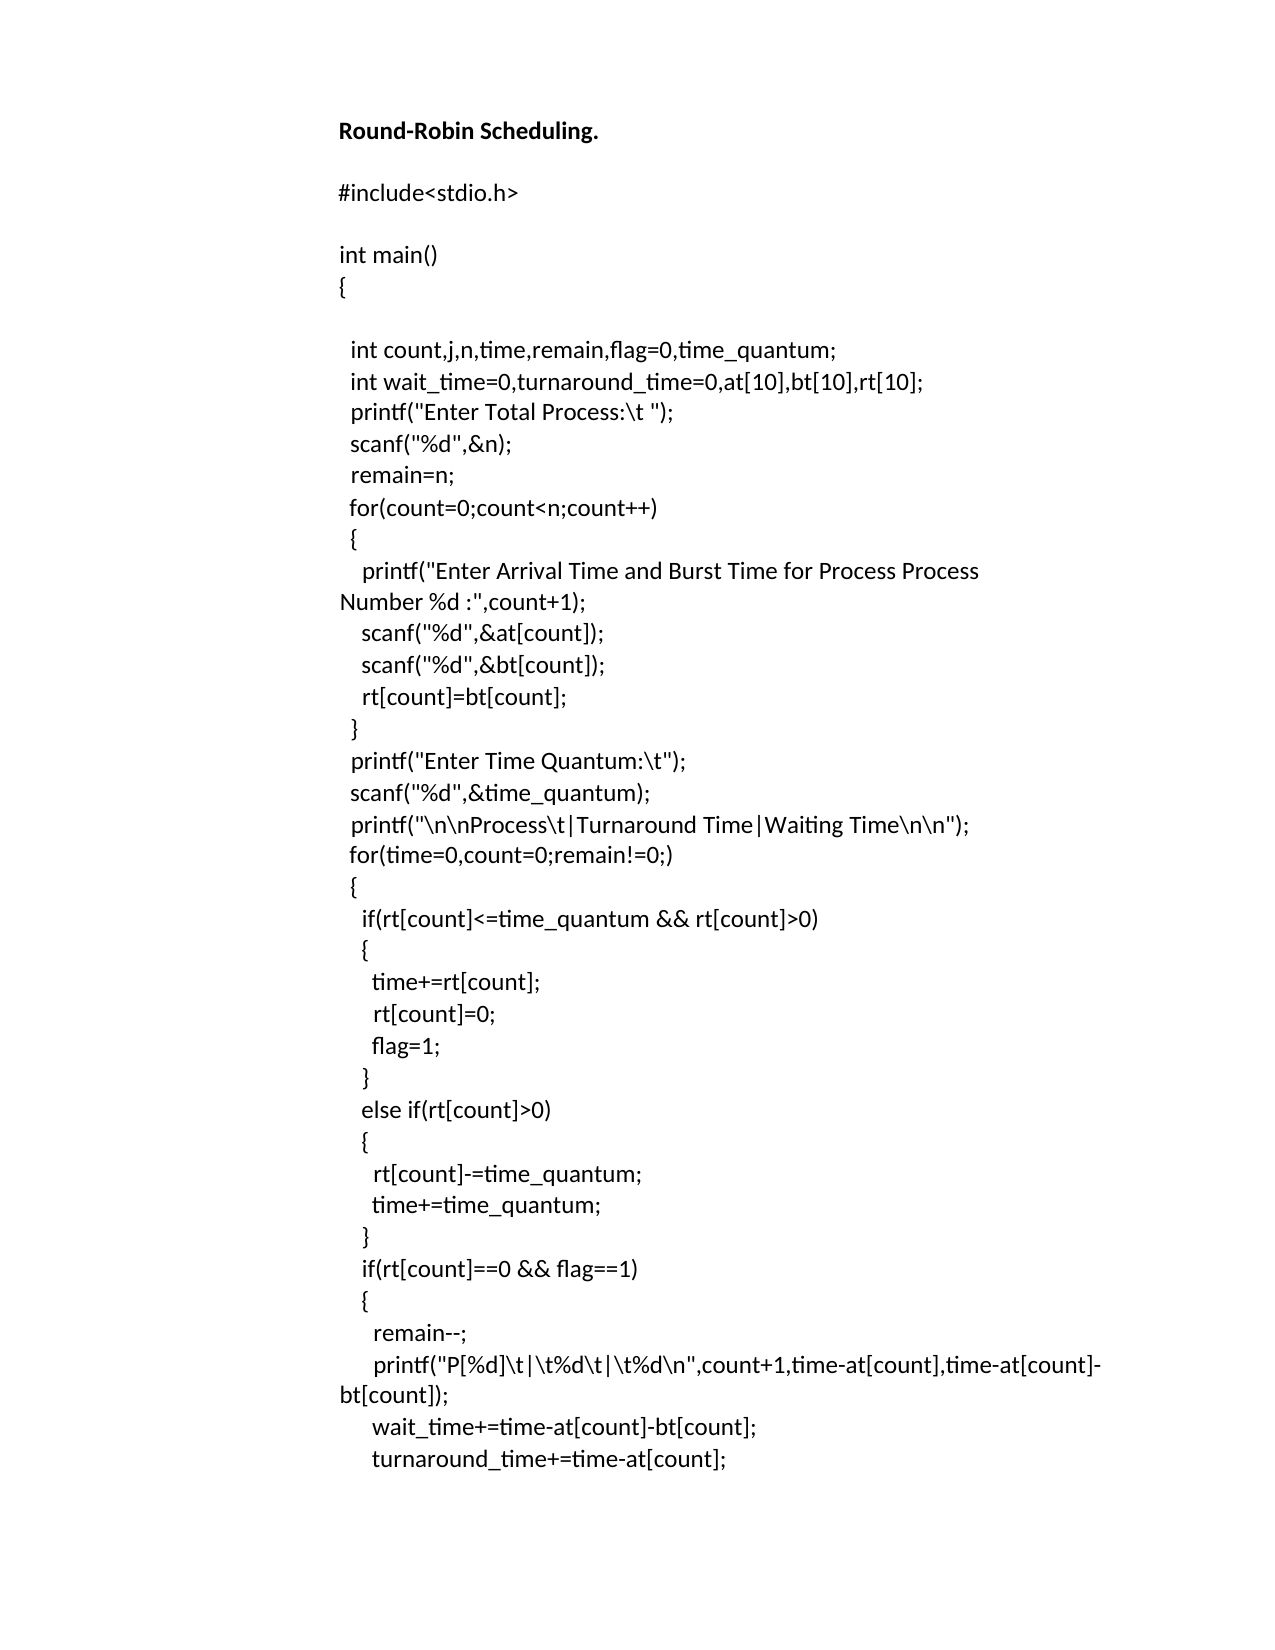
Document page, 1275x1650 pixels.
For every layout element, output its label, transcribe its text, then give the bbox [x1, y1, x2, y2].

text { [361, 1126, 1256, 1156]
text #include<stdio.h> [338, 177, 1256, 208]
text { [350, 871, 1256, 901]
text if(rt[count]<=time_quantum && rt[count]>0) [362, 903, 1256, 933]
text Round-Robin Scheduling. [338, 115, 1256, 145]
text int main() [339, 240, 1256, 270]
text } [361, 1062, 1256, 1093]
text { [338, 272, 1256, 302]
text } [361, 1222, 1256, 1252]
text printf("Enter Arrival Time and Burst Time for Process Process Number %d :",count+1); [339, 556, 1059, 617]
text for(count=0;count<n;count++) [349, 492, 1256, 522]
text { [361, 1285, 1256, 1316]
text printf("Enter Time Quantum:\t"); [351, 745, 1256, 776]
text remain--; [373, 1317, 1256, 1348]
text turnaround_time+=time-at[count]; [372, 1443, 1256, 1474]
text flag=1; [372, 1030, 1256, 1061]
text rt[count]-=time_quantum; [373, 1158, 1256, 1188]
text printf("P[%d]\t|\t%d\t|\t%d\n",count+1,time-at[count],time-at[count]- bt[count]); [339, 1349, 1142, 1410]
text else if(rt[count]>0) [361, 1094, 1256, 1124]
text int count,j,n,time,remain,flag=0,time_quantum; [350, 334, 1256, 364]
text scanf("%d",&bt[count]); [361, 649, 1256, 680]
text { [350, 524, 1256, 554]
text scanf("%d",&at[count]); [361, 617, 1256, 648]
text int wait_time=0,turnaround_time=0,at[10],bt[10],rt[10]; printf("Enter Total Process:\t "); [350, 366, 945, 427]
text time+=rt[count]; [372, 967, 1256, 997]
text remain=n; [351, 460, 1256, 490]
text rt[count]=bt[count]; [362, 681, 1256, 712]
text scanf("%d",&time_quantum); [350, 777, 1256, 807]
text scanf("%d",&n); [350, 428, 1256, 458]
text time+=time_quantum; [372, 1190, 1256, 1220]
text if(rt[count]==0 && flag==1) [362, 1253, 1256, 1284]
text printf("\n\nProcess\t|Turnaround Time|Waiting Time\n\n"); for(time=0,count=0;remain!=0;) [349, 809, 990, 870]
text rt[count]=0; [373, 998, 1256, 1029]
text wait_time+=time-at[count]-bt[count]; [372, 1411, 1256, 1442]
text } [350, 713, 1256, 744]
text { [361, 935, 1256, 965]
